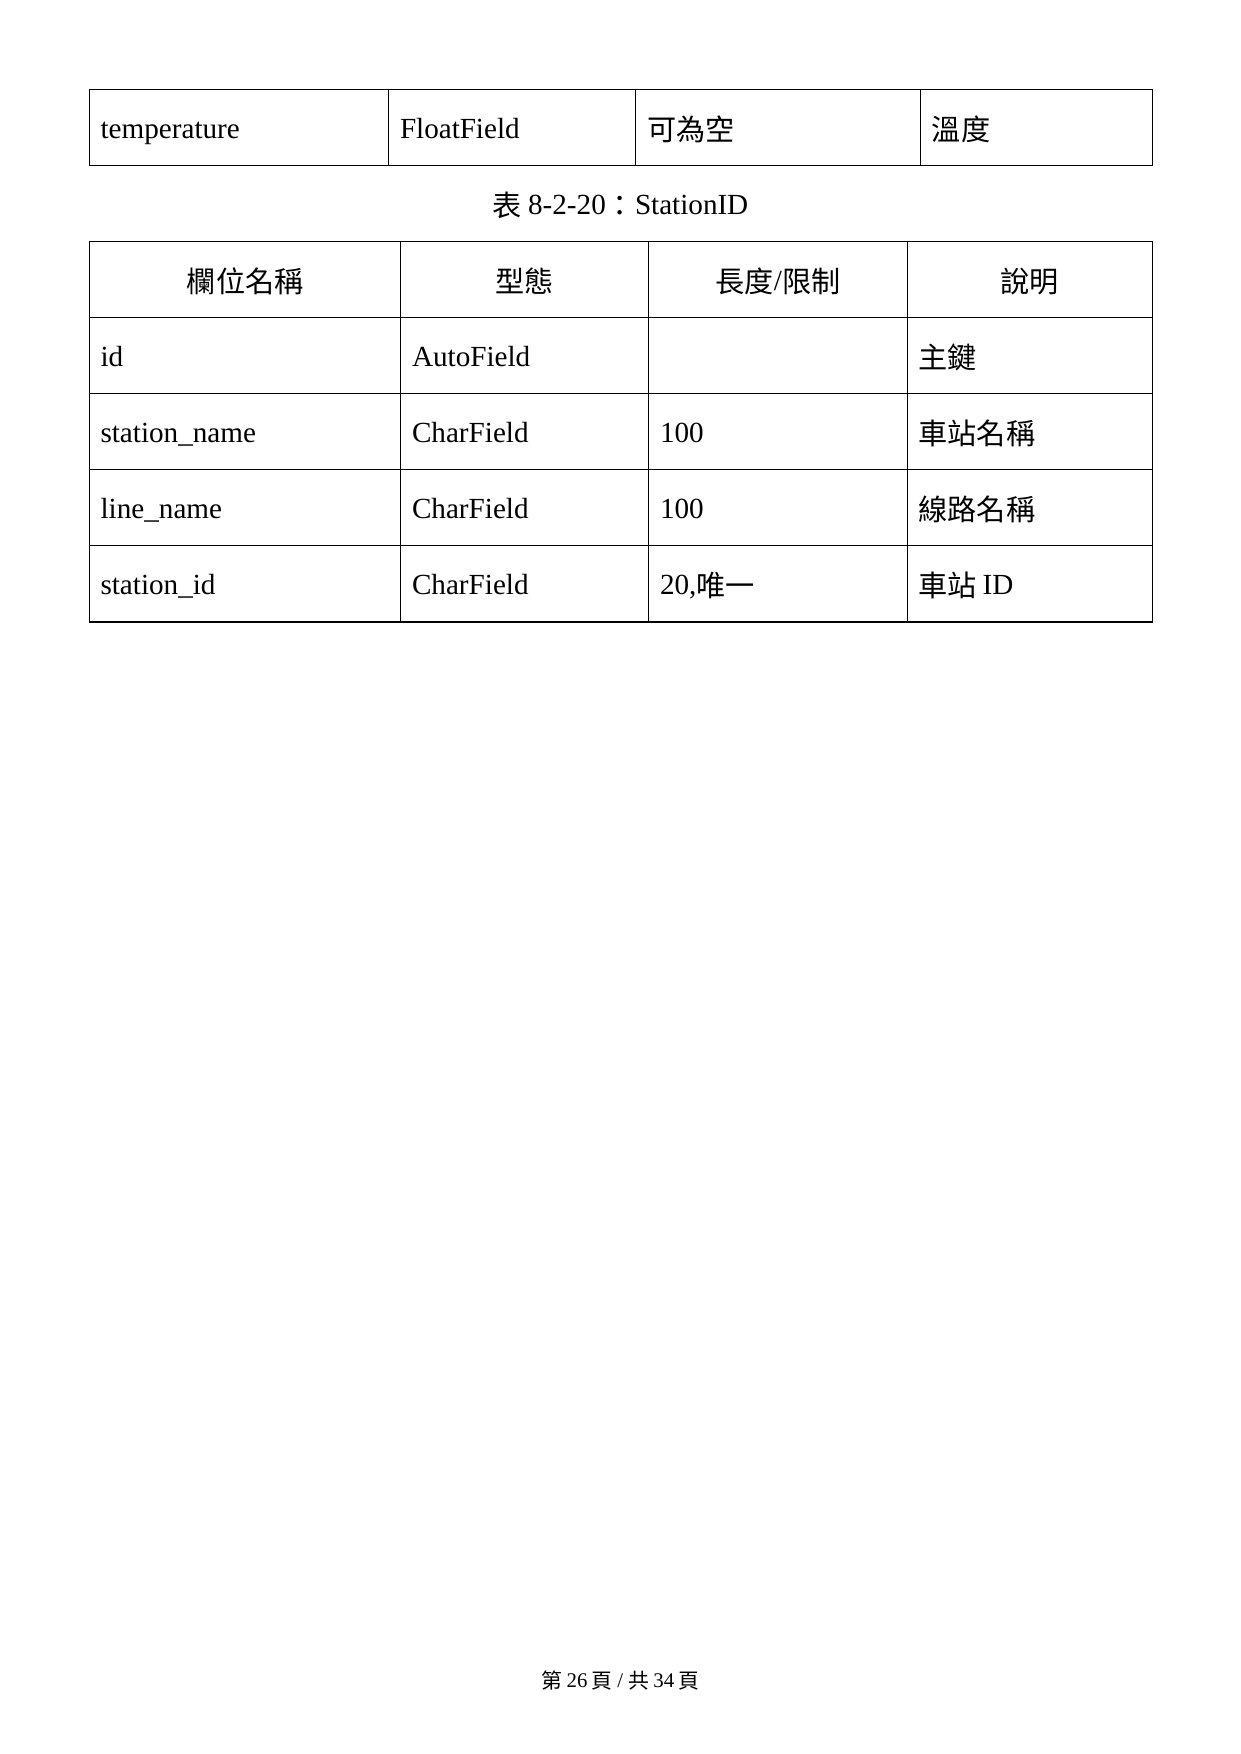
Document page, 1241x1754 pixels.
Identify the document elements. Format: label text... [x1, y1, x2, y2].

table_cell CharField [401, 546, 648, 621]
table_cell 主鍵 [908, 318, 1152, 393]
table_cell line_name [90, 470, 400, 545]
table_cell CharField [401, 394, 648, 469]
table_cell 線路名稱 [908, 470, 1152, 545]
table_cell 車站名稱 [908, 394, 1152, 469]
table_cell 車站ID [908, 546, 1152, 621]
table_cell AutoField [401, 318, 648, 393]
table_cell 溫度 [921, 90, 1152, 165]
table_cell 100 [649, 394, 907, 469]
table_cell 可為空 [636, 90, 920, 165]
table_header 長度/限制 [649, 242, 907, 317]
table_header 欄位名稱 [90, 242, 400, 317]
table_cell CharField [401, 470, 648, 545]
table_header 說明 [908, 242, 1152, 317]
table_cell 100 [649, 470, 907, 545]
table_cell station_id [90, 546, 400, 621]
table_cell temperature [90, 90, 388, 165]
table_cell FloatField [389, 90, 635, 165]
table_cell 20,唯一 [649, 546, 907, 621]
table_cell station_name [90, 394, 400, 469]
table_cell id [90, 318, 400, 393]
table_header 型態 [401, 242, 648, 317]
table_cell [649, 318, 907, 393]
